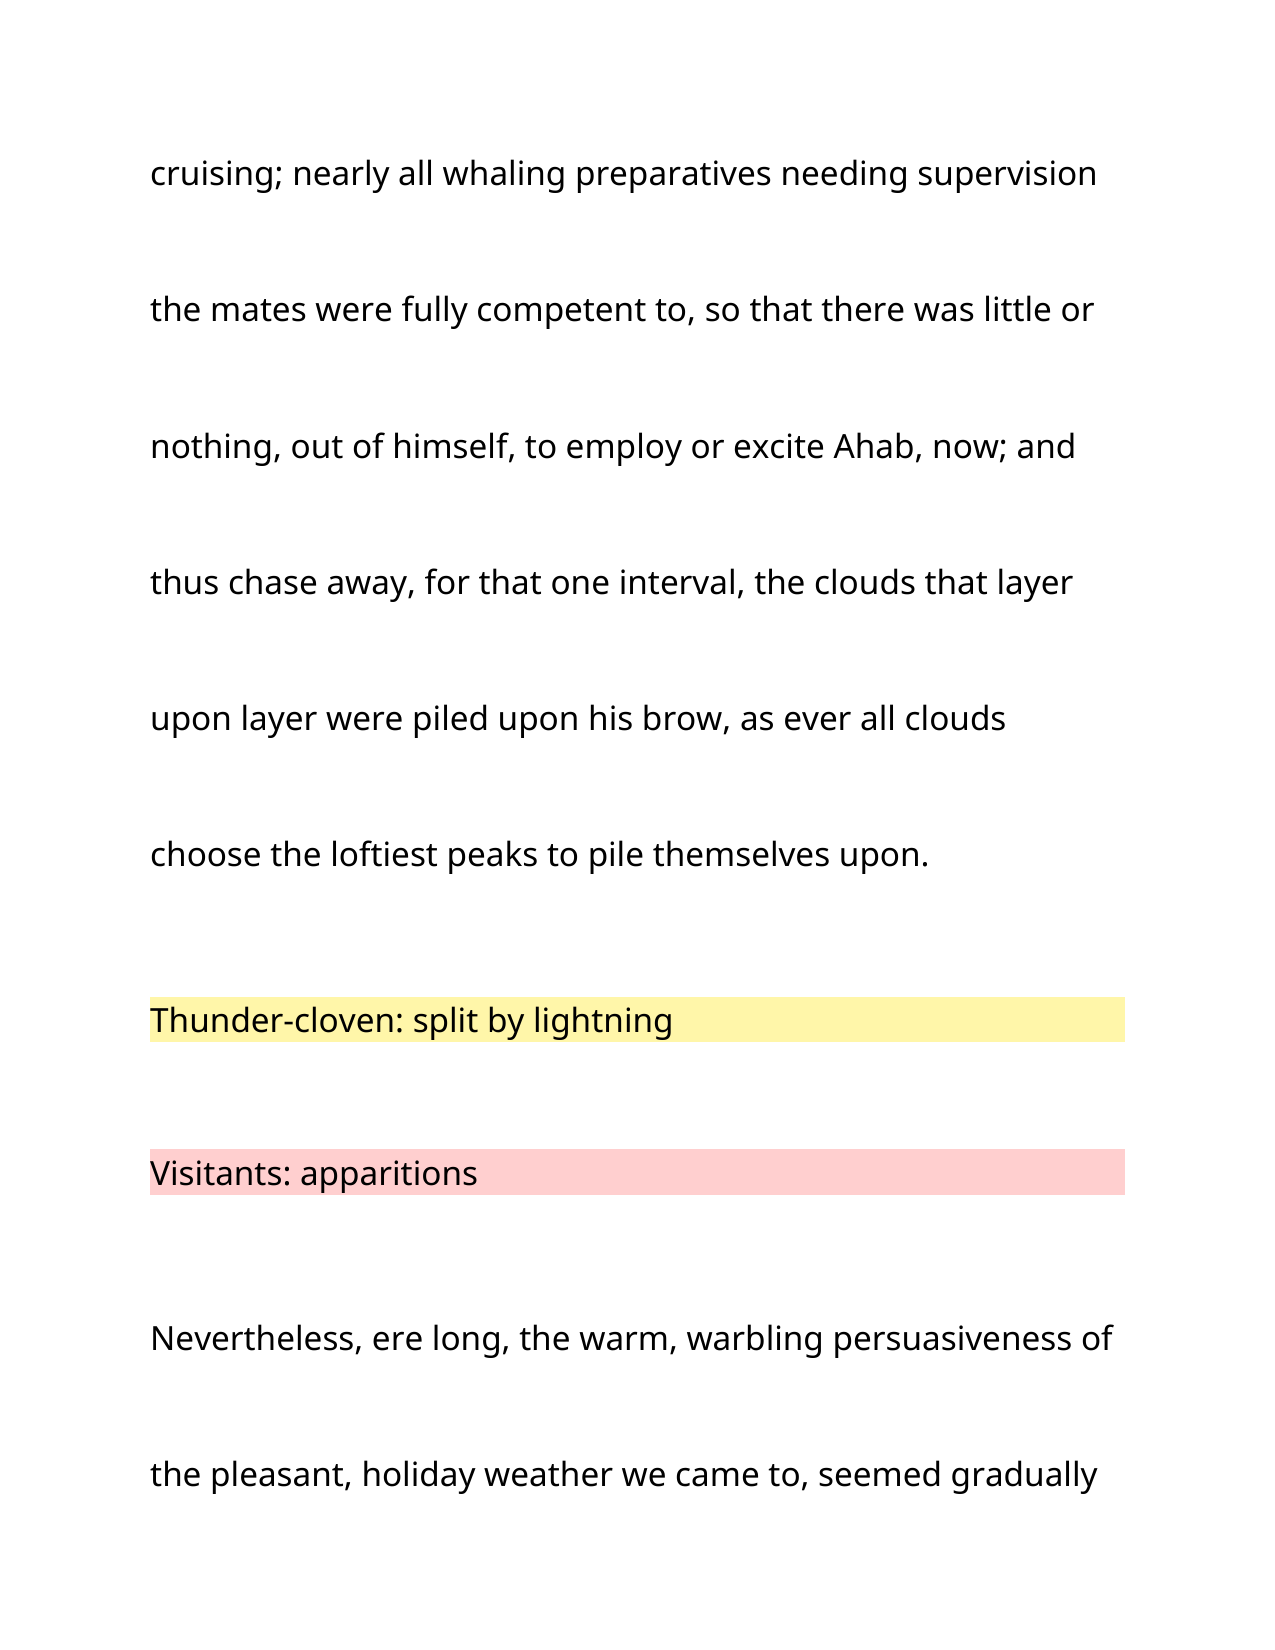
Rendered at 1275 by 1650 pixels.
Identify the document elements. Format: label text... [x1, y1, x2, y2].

text Visitants: apparitions [150, 1149, 1125, 1195]
text Thunder-cloven: split by lightning [150, 997, 1125, 1042]
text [150, 1315, 1125, 1497]
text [150, 150, 1125, 877]
